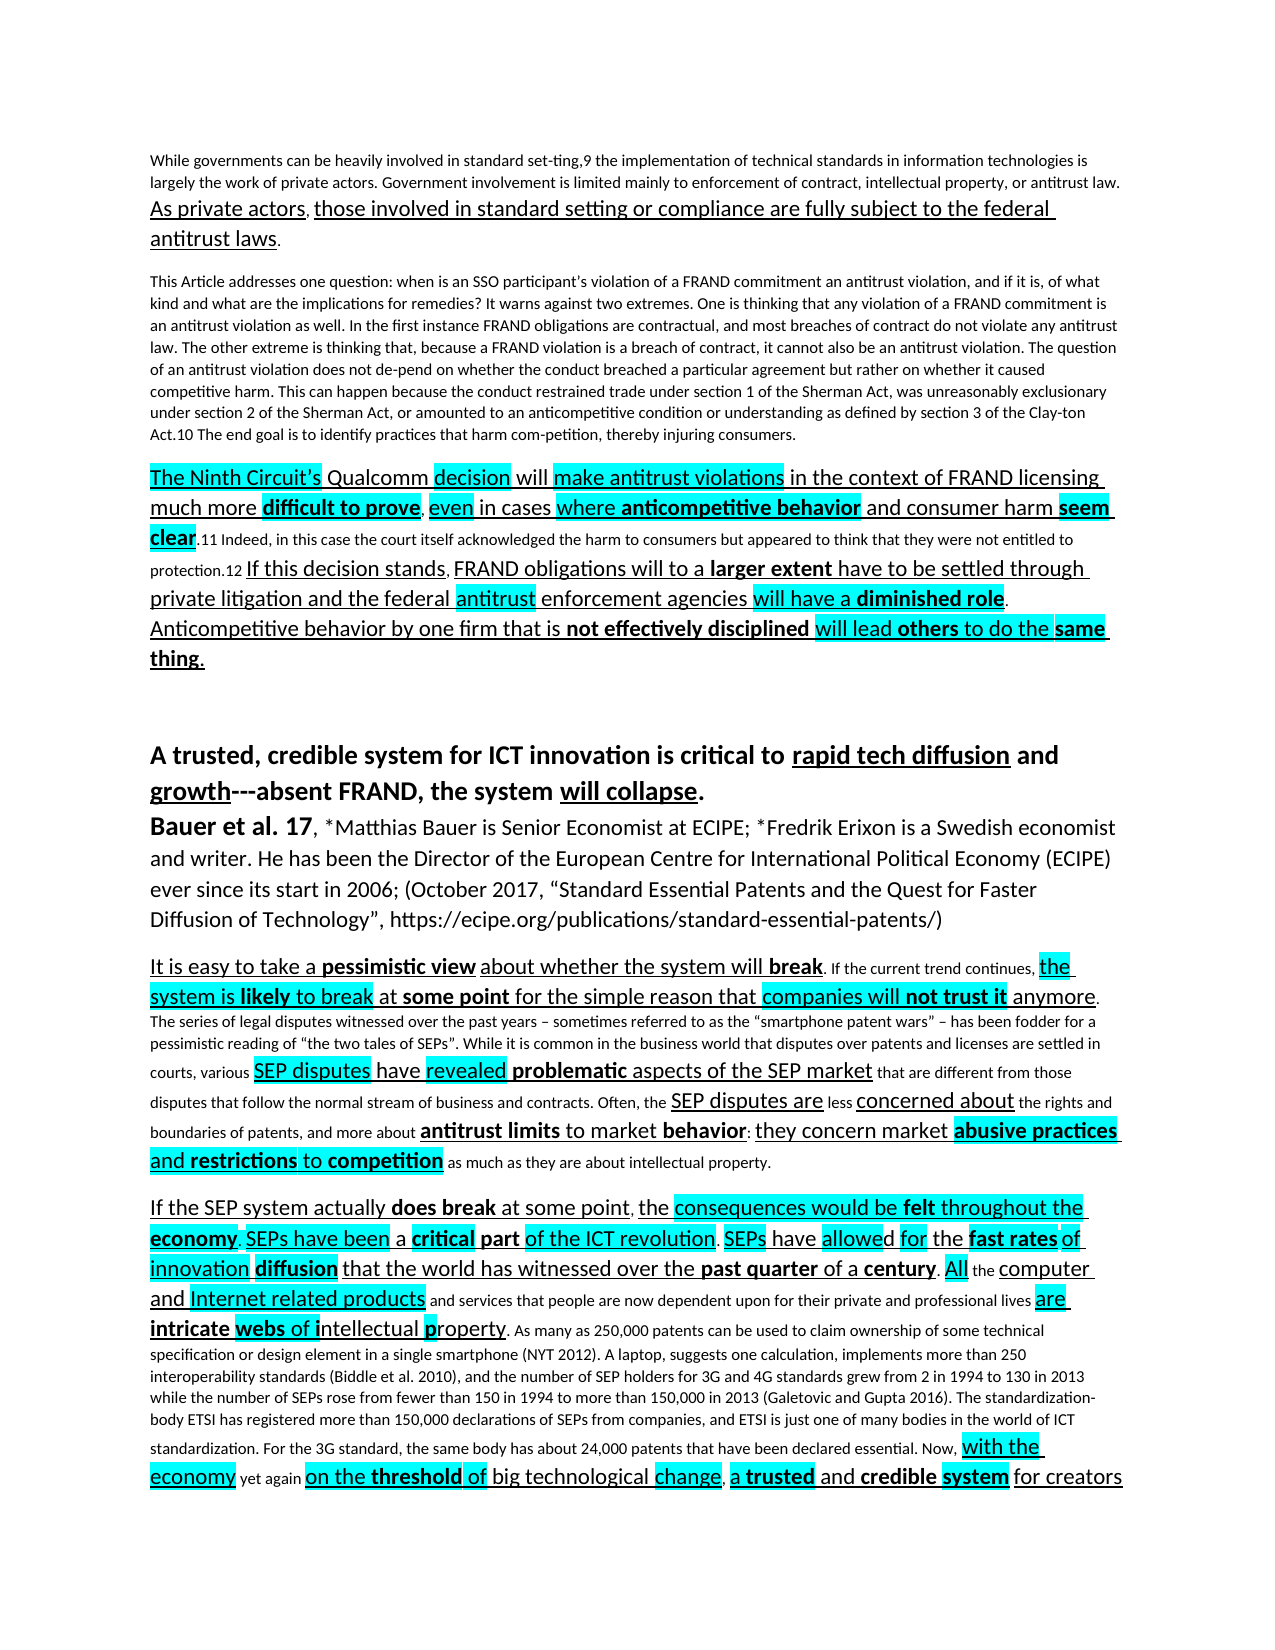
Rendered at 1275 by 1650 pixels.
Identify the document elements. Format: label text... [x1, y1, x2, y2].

text While governments can be heavily involved in standard set-ting,9 the implementation of technical standards in information technologies is largely the work of private actors. Government involvement is limited mainly to enforcement of contract, intellectual property, or antitrust law. As private actors, those involved in standard setting or compliance are fully subject to the federal antitrust laws. [150, 150, 1125, 253]
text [150, 1193, 1125, 1490]
text Bauer et al. 17, *Matthias Bauer is Senior Economist at ECIPE; *Fredrik Erixon is a Swedish economist and writer. He has been the Director of the European Centre for International Political Economy (ECIPE) ever since its start in 2006; (October 2017, “Standard Essential Patents and the Quest for Faster Diffusion of Technology”, https://ecipe.org/publications/standard-essential-patents/) [150, 809, 1125, 933]
text It is easy to take a pessimistic view about whether the system will break. If the current trend continues, the system is likely to break at some point for the simple reason that companies will not trust it anymore. The series of legal disputes witnessed over the past years – sometimes referred to as the “smartphone patent wars” – has been fodder for a pessimistic reading of “the two tales of SEPs”. While it is common in the business world that disputes over patents and licenses are settled in courts, various SEP disputes have revealed problematic aspects of the SEP market that are different from those disputes that follow the normal stream of business and contracts. Often, the SEP disputes are less concerned about the rights and boundaries of patents, and more about antitrust limits to market behavior: they concern market abusive practices and restrictions to competition as much as they are about intellectual property. [150, 952, 1125, 1175]
subtitle A trusted, credible system for ICT innovation is critical to rapid tech diffusion and growth---absent FRAND, the system will collapse. [150, 738, 1125, 807]
text The Ninth Circuit’s Qualcomm decision will make antitrust violations in the context of FRAND licensing much more difficult to prove, even in cases where anticompetitive behavior and consumer harm seem clear.11 Indeed, in this case the court itself acknowledged the harm to consumers but appeared to think that they were not entitled to protection.12 If this decision stands, FRAND obligations will to a larger extent have to be settled through private litigation and the federal antitrust enforcement agencies will have a diminished role. Anticompetitive behavior by one firm that is not effectively disciplined will lead others to do the same thing. [150, 463, 1125, 672]
text This Article addresses one question: when is an SSO participant’s violation of a FRAND commitment an antitrust violation, and if it is, of what kind and what are the implications for remedies? It warns against two extremes. One is thinking that any violation of a FRAND commitment is an antitrust violation as well. In the first instance FRAND obligations are contractual, and most breaches of contract do not violate any antitrust law. The other extreme is thinking that, because a FRAND violation is a breach of contract, it cannot also be an antitrust violation. The question of an antitrust violation does not de-pend on whether the conduct breached a particular agreement but rather on whether it caused competitive harm. This can happen because the conduct restrained trade under section 1 of the Sherman Act, was unreasonably exclusionary under section 2 of the Sherman Act, or amounted to an anticompetitive condition or understanding as defined by section 3 of the Clay-ton Act.10 The end goal is to identify practices that harm com-petition, thereby injuring consumers. [150, 271, 1125, 445]
